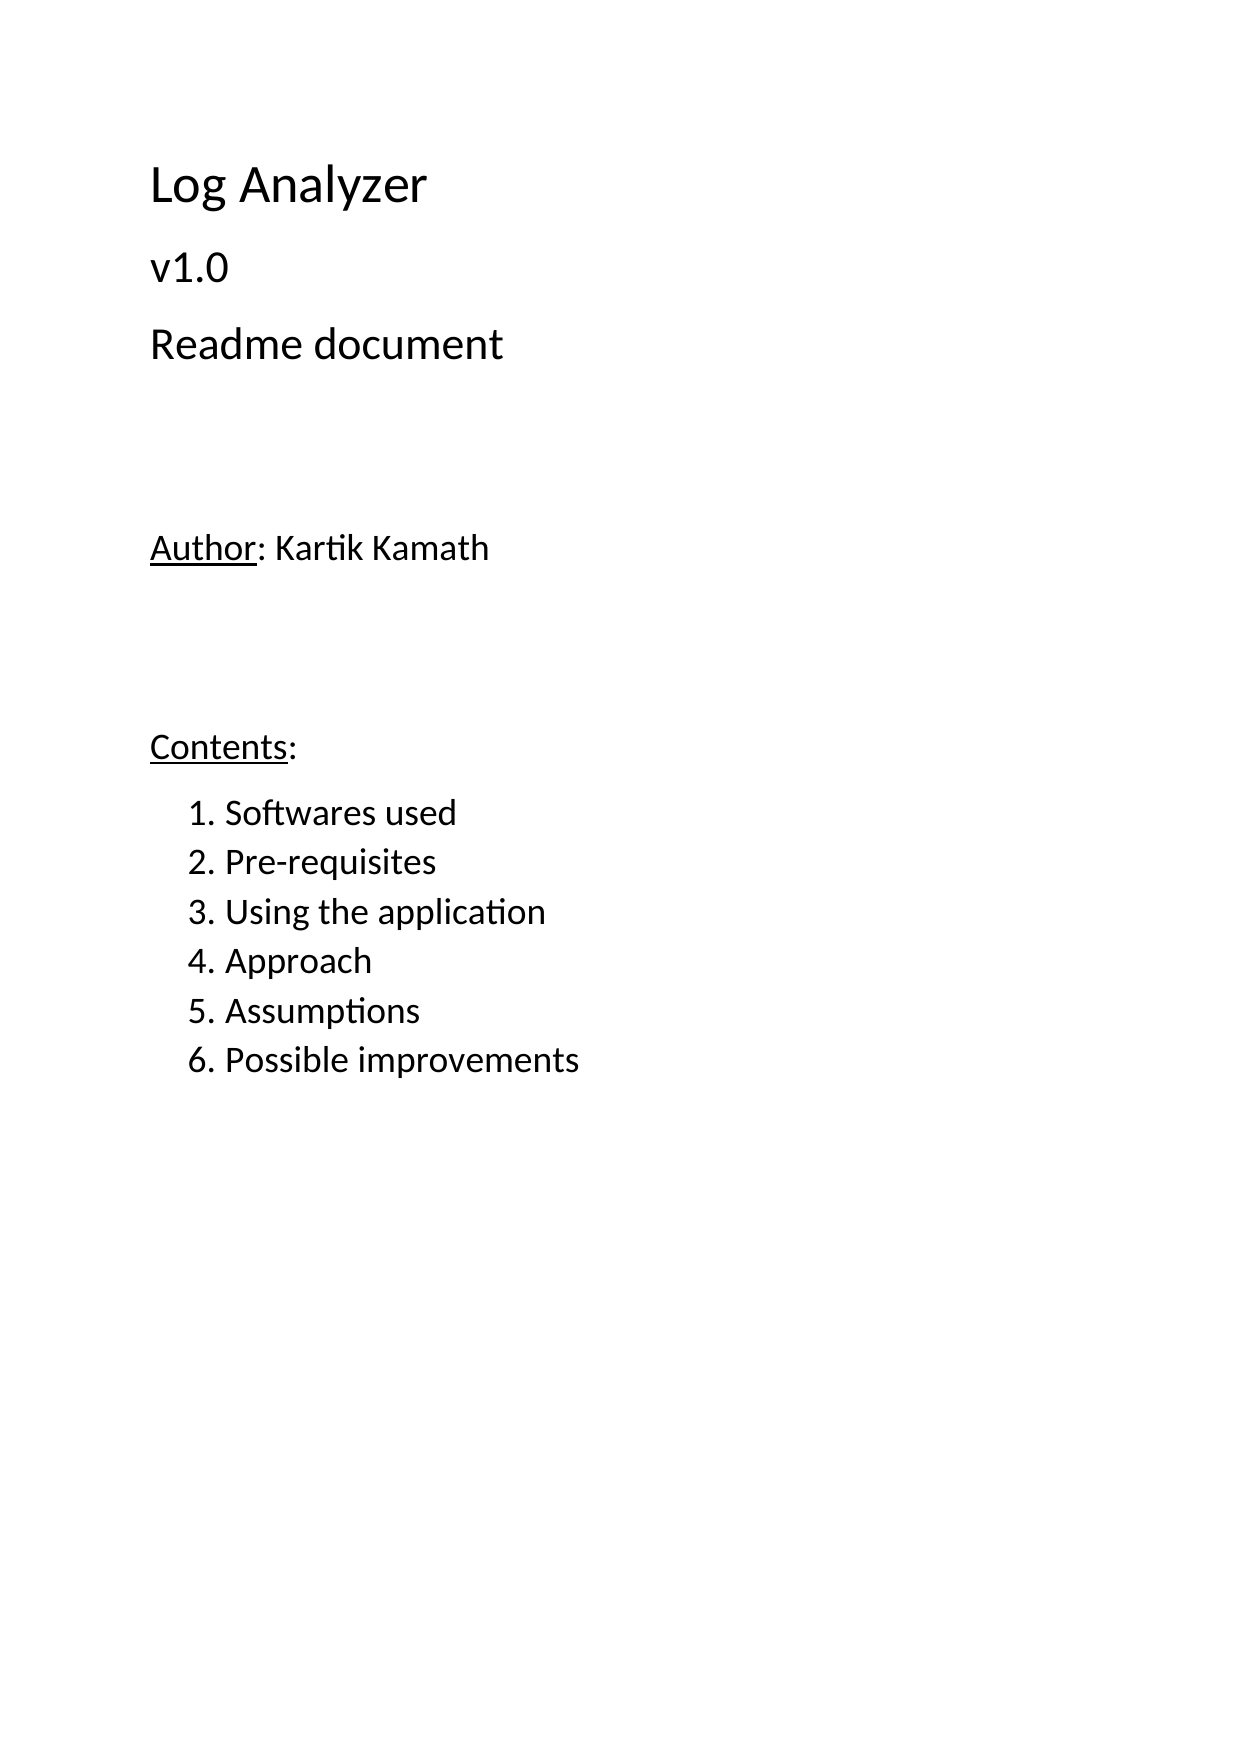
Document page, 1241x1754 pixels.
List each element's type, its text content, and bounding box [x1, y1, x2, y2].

text v1.0 [150, 238, 1090, 294]
text Author: Kartik Kamath [150, 524, 1090, 570]
list Assumptions [187, 987, 1090, 1033]
list Possible improvements [187, 1036, 1090, 1082]
list Pre-requisites [187, 838, 1090, 884]
text Log Analyzer [150, 150, 1090, 216]
text Contents: [150, 723, 1090, 768]
list Softwares used [187, 789, 1090, 835]
list Approach [187, 937, 1090, 983]
list Using the application [187, 888, 1090, 934]
text Readme document [150, 315, 1090, 371]
